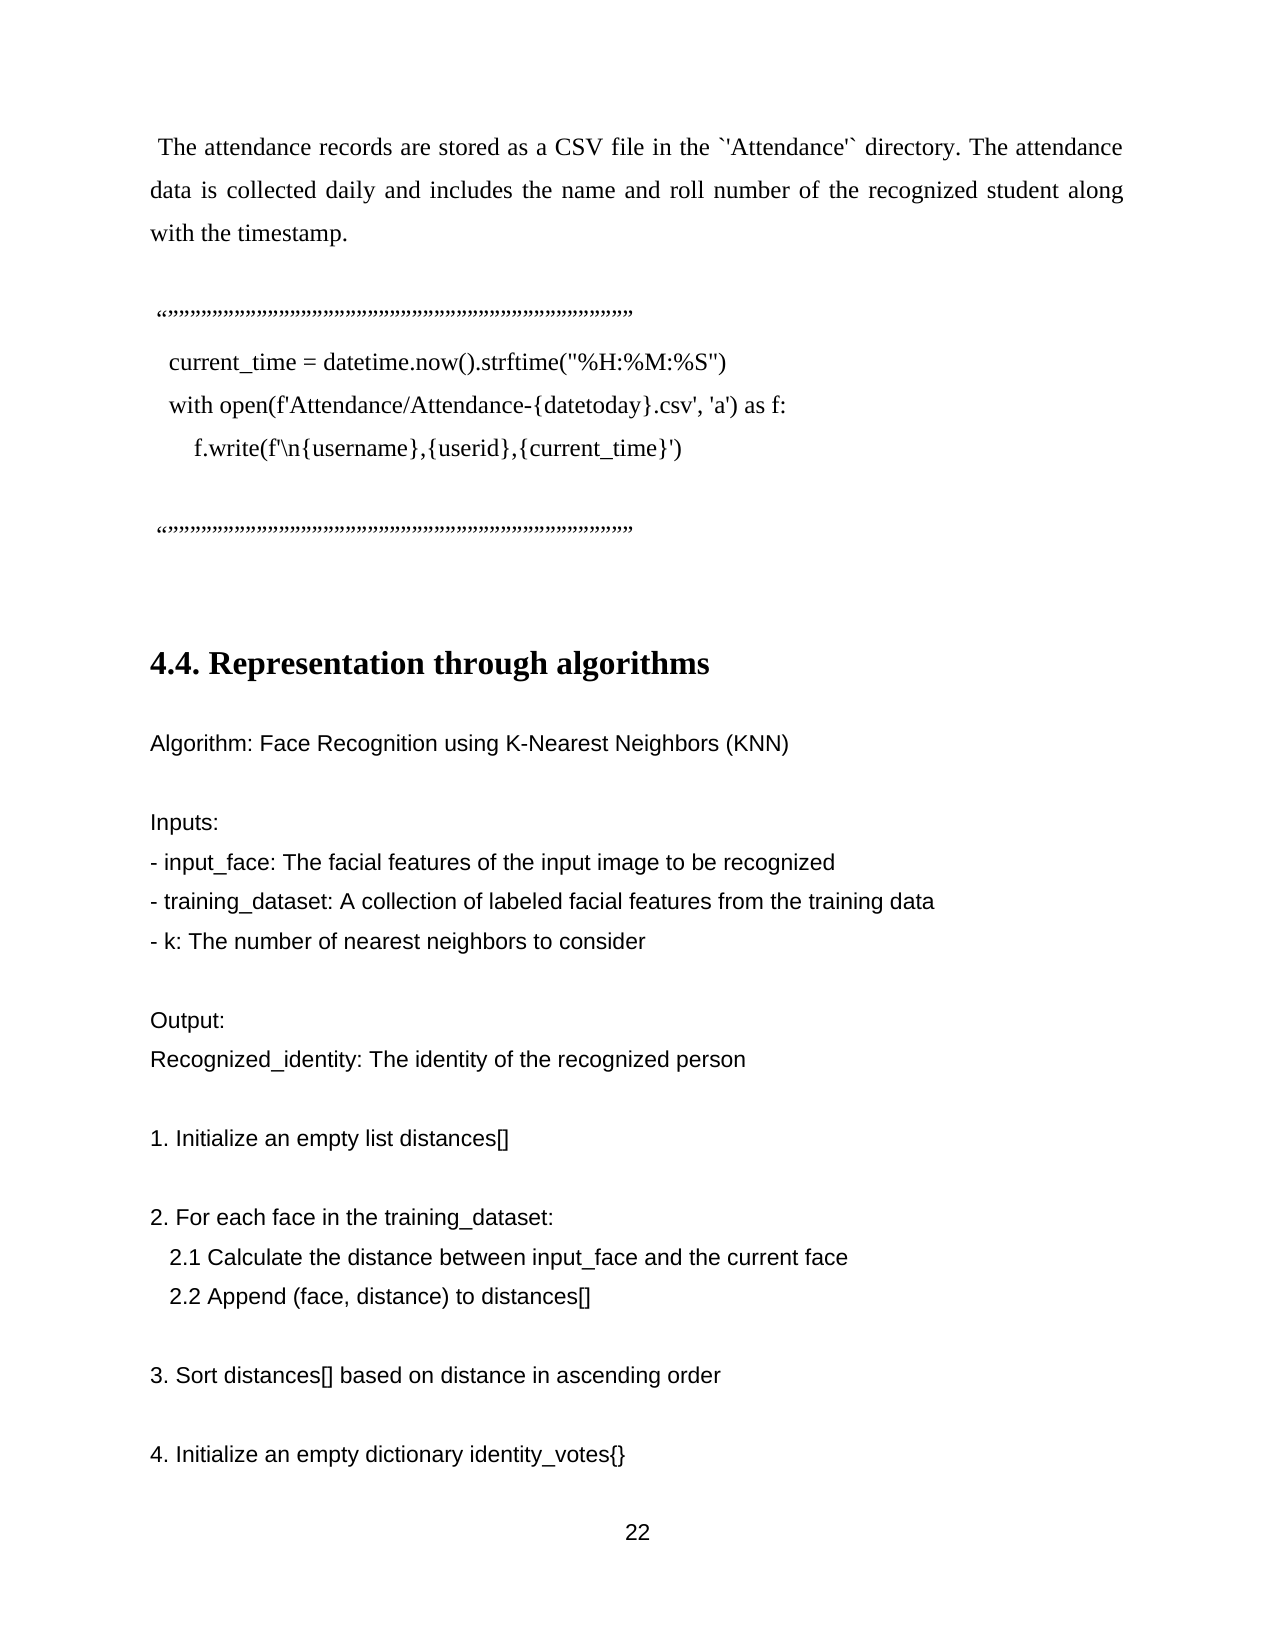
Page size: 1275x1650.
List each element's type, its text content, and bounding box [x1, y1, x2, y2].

text 2. For each face in the training_dataset: [150, 1204, 1125, 1230]
text 3. Sort distances[] based on distance in ascending order [150, 1362, 1125, 1388]
text “”””””””””””””””””””””””””””””””””””””””””” [150, 304, 1125, 333]
text - training_dataset: A collection of labeled facial features from the training data [150, 888, 1125, 914]
text 1. Initialize an empty list distances[] [150, 1125, 1125, 1151]
text Algorithm: Face Recognition using K-Nearest Neighbors (KNN) [150, 730, 1125, 757]
text Recognized_identity: The identity of the recognized person [150, 1046, 1125, 1072]
text The attendance records are stored as a CSV file in the `'Attendance'` directory. The attendance data is collected daily and includes the name and roll number of the recognized student along with the timestamp. [150, 132, 1125, 247]
text Inputs: [150, 809, 1125, 836]
text Output: [150, 1007, 1125, 1033]
text - k: The number of nearest neighbors to consider [150, 928, 1125, 954]
text - input_face: The facial features of the input image to be recognized [150, 849, 1125, 875]
text 2.2 Append (face, distance) to distances[] [150, 1283, 1125, 1309]
text “”””””””””””””””””””””””””””””””””””””””””” [150, 520, 1125, 548]
text 4. Initialize an empty dictionary identity_votes{} [150, 1441, 1125, 1467]
subtitle 4.4. Representation through algorithms [150, 643, 1125, 682]
text f.write(f'\n{username},{userid},{current_time}') [150, 433, 1125, 462]
text 2.1 Calculate the distance between input_face and the current face [150, 1243, 1125, 1270]
text with open(f'Attendance/Attendance-{datetoday}.csv', 'a') as f: [150, 390, 1125, 419]
text current_time = datetime.now().strftime("%H:%M:%S") [150, 347, 1125, 376]
